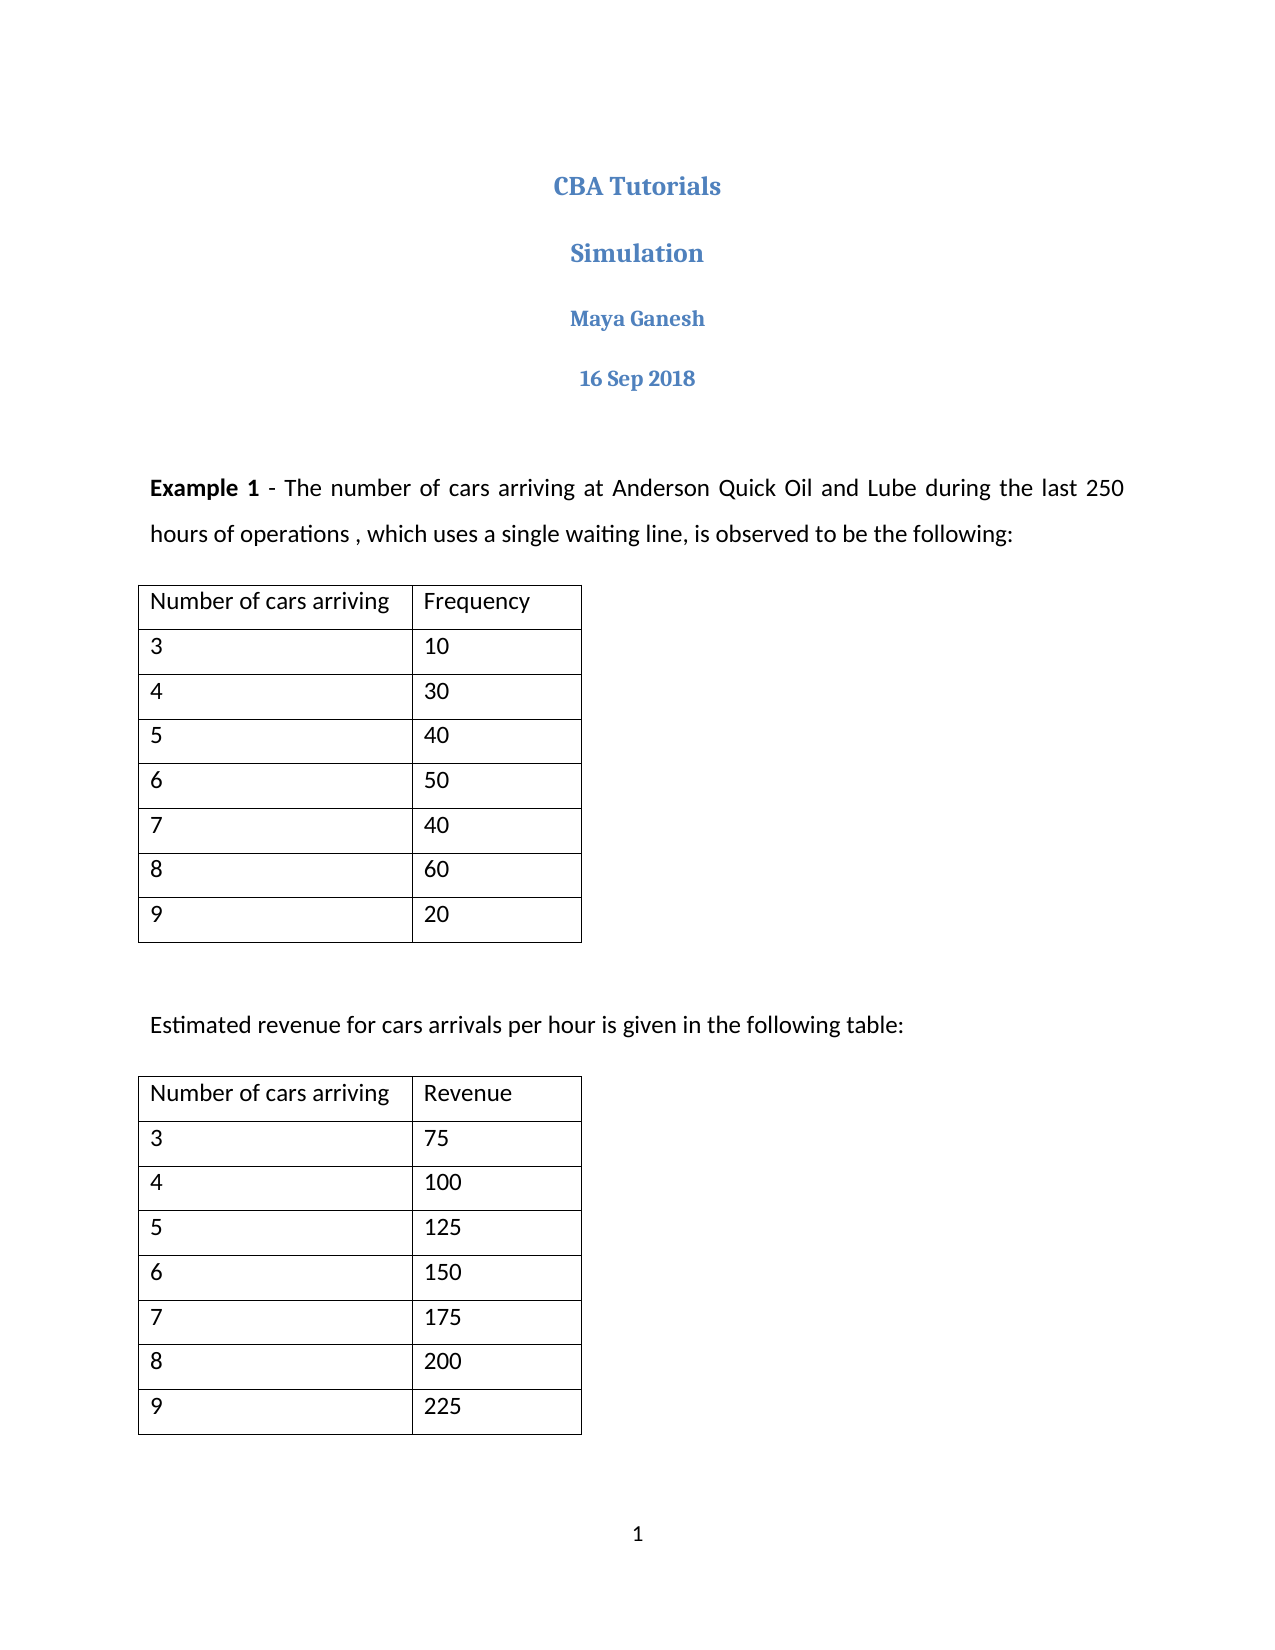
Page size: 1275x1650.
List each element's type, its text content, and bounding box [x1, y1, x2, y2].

table_cell 9 [139, 1390, 412, 1434]
table_cell 6 [139, 764, 412, 808]
table_cell 4 [139, 675, 412, 718]
table_cell 8 [139, 1345, 412, 1389]
table_cell 4 [139, 1167, 412, 1210]
table_header Number of cars arriving [139, 586, 412, 629]
table_cell 3 [139, 1122, 412, 1166]
table_header Number of cars arriving [139, 1077, 412, 1121]
table_cell 6 [139, 1256, 412, 1299]
table_cell 100 [413, 1167, 581, 1210]
table_cell 8 [139, 854, 412, 897]
table_cell 175 [413, 1301, 581, 1344]
table_cell 150 [413, 1256, 581, 1299]
table_cell 5 [139, 1211, 412, 1255]
table_cell 10 [413, 630, 581, 674]
table_cell 3 [139, 630, 412, 674]
subtitle 16 Sep 2018 [150, 366, 1125, 392]
table_cell 30 [413, 675, 581, 718]
table_cell 125 [413, 1211, 581, 1255]
table_cell 9 [139, 898, 412, 942]
table_cell 200 [413, 1345, 581, 1389]
table_cell 50 [413, 764, 581, 808]
table_header Frequency [413, 586, 581, 629]
table_cell 7 [139, 809, 412, 853]
table_cell 7 [139, 1301, 412, 1344]
table_cell 60 [413, 854, 581, 897]
table_header Revenue [413, 1077, 581, 1121]
table_cell 5 [139, 720, 412, 763]
subtitle Simulation [150, 238, 1125, 269]
text Example 1 - The number of cars arriving at Anderson Quick Oil and Lube during the last 250 hours of operations , which uses a single waiting line, is observed to be the following: [150, 472, 1125, 548]
table_cell 75 [413, 1122, 581, 1166]
subtitle CBA Tutorials [150, 171, 1125, 202]
table_cell 40 [413, 720, 581, 763]
table_cell 20 [413, 898, 581, 942]
text Estimated revenue for cars arrivals per hour is given in the following table: [150, 1009, 1125, 1040]
table_cell 40 [413, 809, 581, 853]
subtitle Maya Ganesh [150, 306, 1125, 332]
table_cell 225 [413, 1390, 581, 1434]
